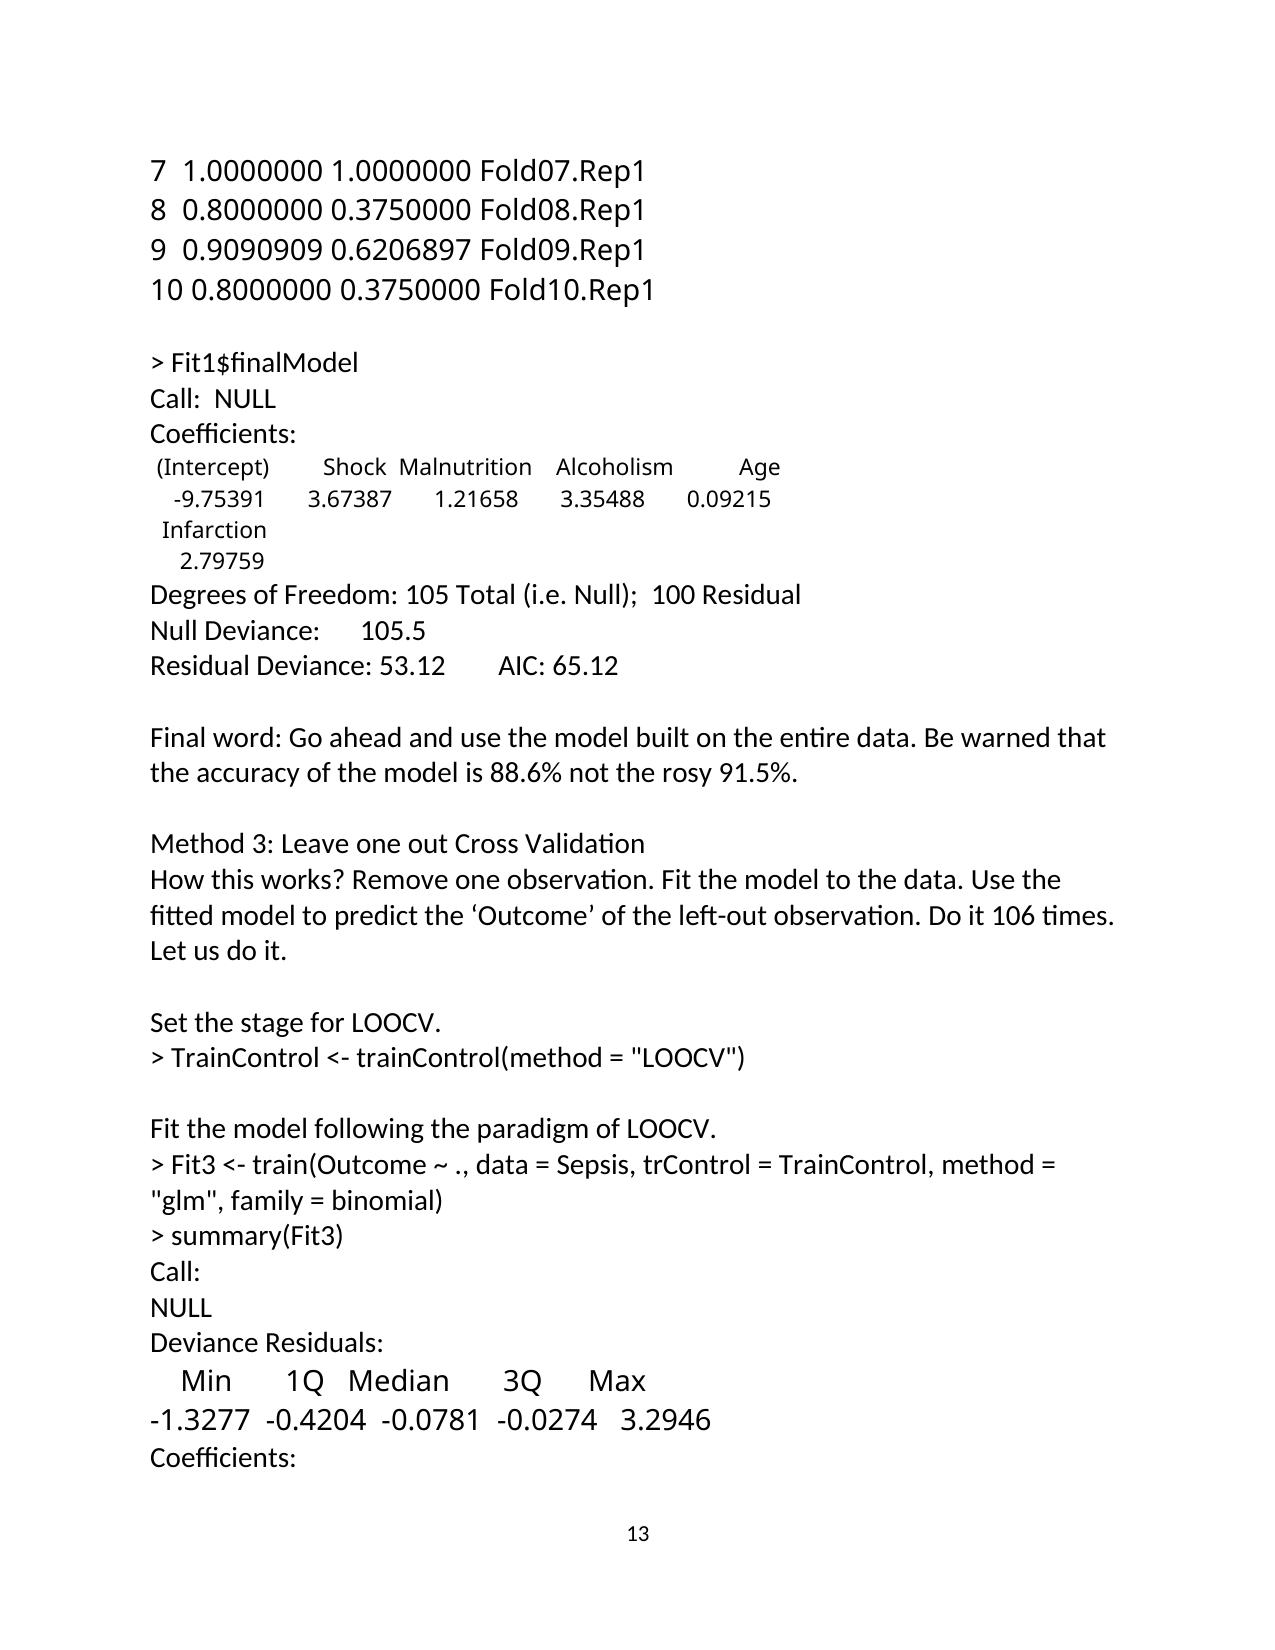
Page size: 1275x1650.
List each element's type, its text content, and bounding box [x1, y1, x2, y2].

text 10 0.8000000 0.3750000 Fold10.Rep1 [150, 269, 1125, 309]
text (Intercept) Shock Malnutrition Alcoholism Age [150, 451, 1125, 482]
text -1.3277 -0.4204 -0.0781 -0.0274 3.2946 [150, 1400, 1125, 1439]
text Infarction [150, 514, 1125, 545]
text Set the stage for LOOCV. [150, 1004, 1125, 1039]
text How this works? Remove one observation. Fit the model to the data. Use the fitted model to predict the ‘Outcome’ of the left-out observation. Do it 106 times. [150, 861, 1125, 932]
text Final word: Go ahead and use the model built on the entire data. Be warned that the accuracy of the model is 88.6% not the rosy 91.5%. [150, 719, 1125, 790]
text Min 1Q Median 3Q Max [150, 1360, 1125, 1400]
text Deviance Residuals: [150, 1324, 1125, 1360]
text Residual Deviance: 53.12 AIC: 65.12 [150, 647, 1125, 683]
text 2.79759 [150, 545, 1125, 576]
text Call: [150, 1253, 1125, 1289]
text -9.75391 3.67387 1.21658 3.35488 0.09215 [150, 482, 1125, 514]
text Degrees of Freedom: 105 Total (i.e. Null); 100 Residual [150, 576, 1125, 612]
text Coefficients: [150, 1439, 1125, 1475]
text NULL [150, 1289, 1125, 1324]
text Call: NULL [150, 380, 1125, 416]
text Method 3: Leave one out Cross Validation [150, 826, 1125, 861]
text Let us do it. [150, 932, 1125, 968]
text > Fit3 <- train(Outcome ~ ., data = Sepsis, trControl = TrainControl, method = "glm", family = binomial) [150, 1146, 1125, 1217]
text 7 1.0000000 1.0000000 Fold07.Rep1 [150, 150, 1125, 190]
text 8 0.8000000 0.3750000 Fold08.Rep1 [150, 190, 1125, 229]
text > TrainControl <- trainControl(method = "LOOCV") [150, 1039, 1125, 1075]
text > Fit1$finalModel [150, 344, 1125, 380]
text Fit the model following the paradigm of LOOCV. [150, 1111, 1125, 1146]
text Coefficients: [150, 416, 1125, 451]
text Null Deviance: 105.5 [150, 612, 1125, 647]
text > summary(Fit3) [150, 1217, 1125, 1253]
text 9 0.9090909 0.6206897 Fold09.Rep1 [150, 229, 1125, 269]
